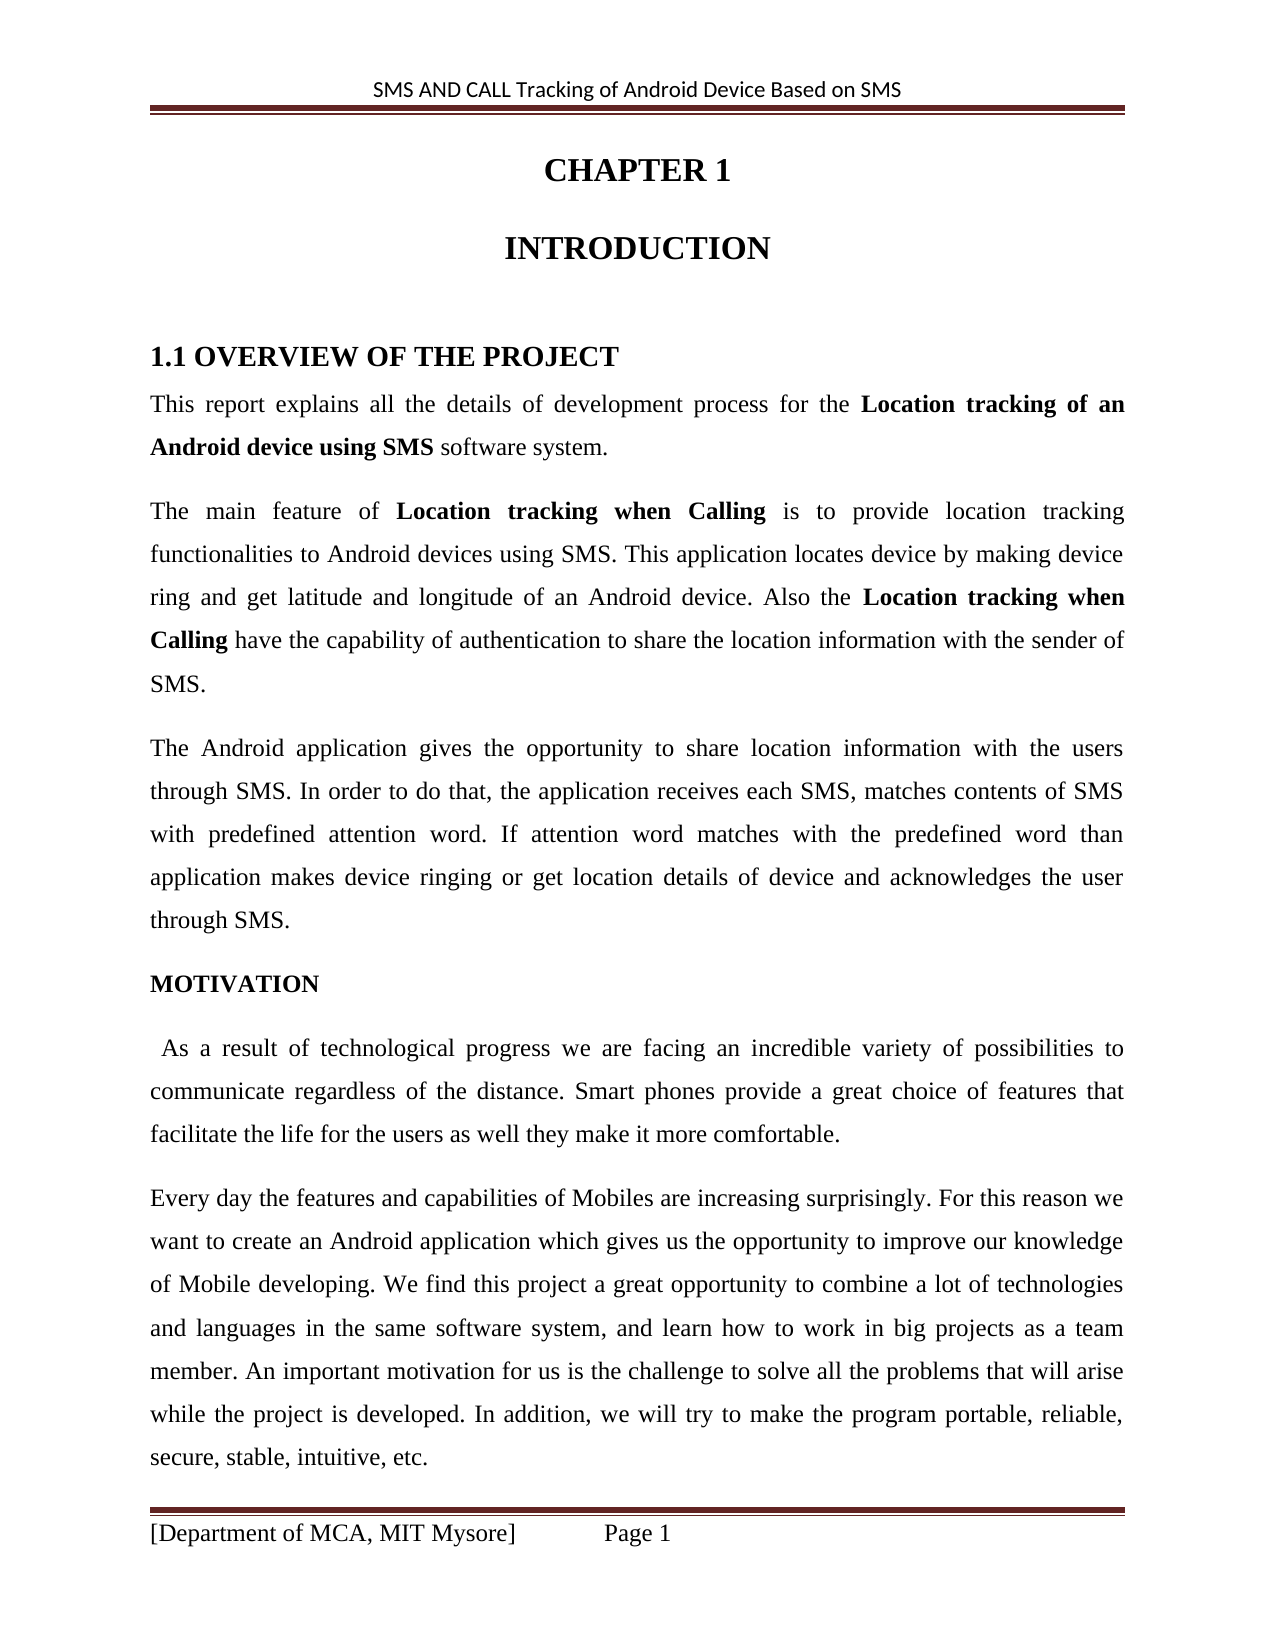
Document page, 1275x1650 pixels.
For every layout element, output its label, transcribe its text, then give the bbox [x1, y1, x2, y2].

text Every day the features and capabilities of Mobiles are increasing surprisingly. For this reason we want to create an Android application which gives us the opportunity to improve our knowledge of Mobile developing. We find this project a great opportunity to combine a lot of technologies and languages in the same software system, and learn how to work in big projects as a team member. An important motivation for us is the challenge to solve all the problems that will arise while the project is developed. In addition, we will try to make the program portable, reliable, secure, stable, intuitive, etc. [150, 1183, 1125, 1471]
text This report explains all the details of development process for the Location tracking of an Android device using SMS software system. [150, 389, 1125, 461]
text The Android application gives the opportunity to share location information with the users through SMS. In order to do that, the application receives each SMS, matches contents of SMS with predefined attention word. If attention word matches with the predefined word than application makes device ringing or get location details of device and acknowledges the user through SMS. [150, 733, 1125, 934]
text CHAPTER 1 [150, 150, 1125, 188]
subtitle INTRODUCTION [150, 228, 1125, 267]
subtitle 1.1 OVERVIEW OF THE PROJECT [150, 339, 1125, 372]
text As a result of technological progress we are facing an incredible variety of possibilities to communicate regardless of the distance. Smart phones provide a great choice of features that facilitate the life for the users as well they make it more comfortable. [150, 1033, 1125, 1148]
text The main feature of Location tracking when Calling is to provide location tracking functionalities to Android devices using SMS. This application locates device by making device ring and get latitude and longitude of an Android device. Also the Location tracking when Calling have the capability of authentication to share the location information with the sender of SMS. [150, 496, 1125, 697]
text MOTIVATION [150, 969, 1125, 998]
